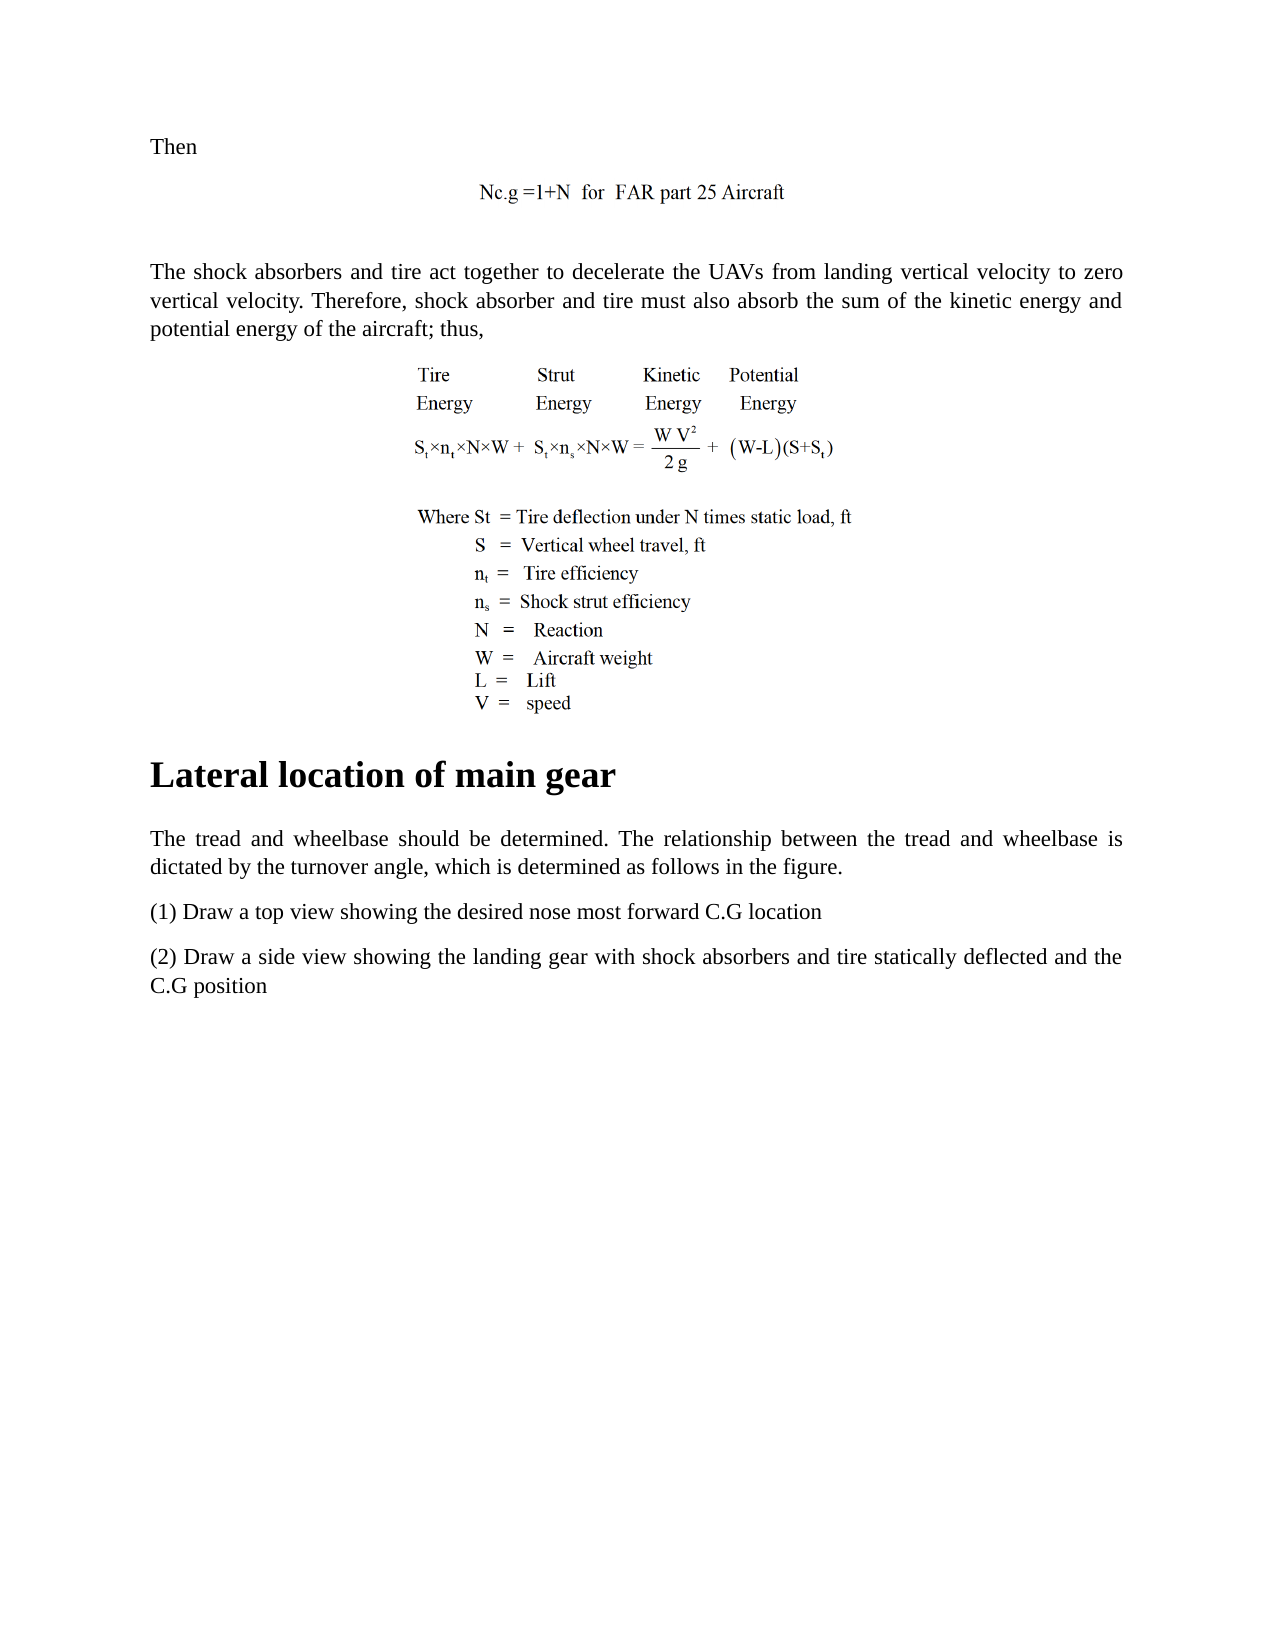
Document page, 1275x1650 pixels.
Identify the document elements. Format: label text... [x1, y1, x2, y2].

text The tread and wheelbase should be determined. The relationship between the tread and wheelbase is dictated by the turnover angle, which is determined as follows in the figure. [150, 825, 1125, 879]
picture [406, 360, 869, 722]
text The shock absorbers and tire act together to decelerate the UAVs from landing vertical velocity to zero vertical velocity. Therefore, shock absorber and tire must also absorb the sum of the kinetic energy and potential energy of the aircraft; thus, [150, 258, 1125, 342]
text (2) Draw a side view showing the landing gear with shock absorbers and tire statically deflected and the C.G position [150, 943, 1125, 998]
picture [475, 178, 800, 208]
text Then [150, 133, 1125, 159]
text (1) Draw a top view showing the desired nose most forward C.G location [150, 898, 1125, 925]
text Lateral location of main gear [150, 752, 1125, 796]
